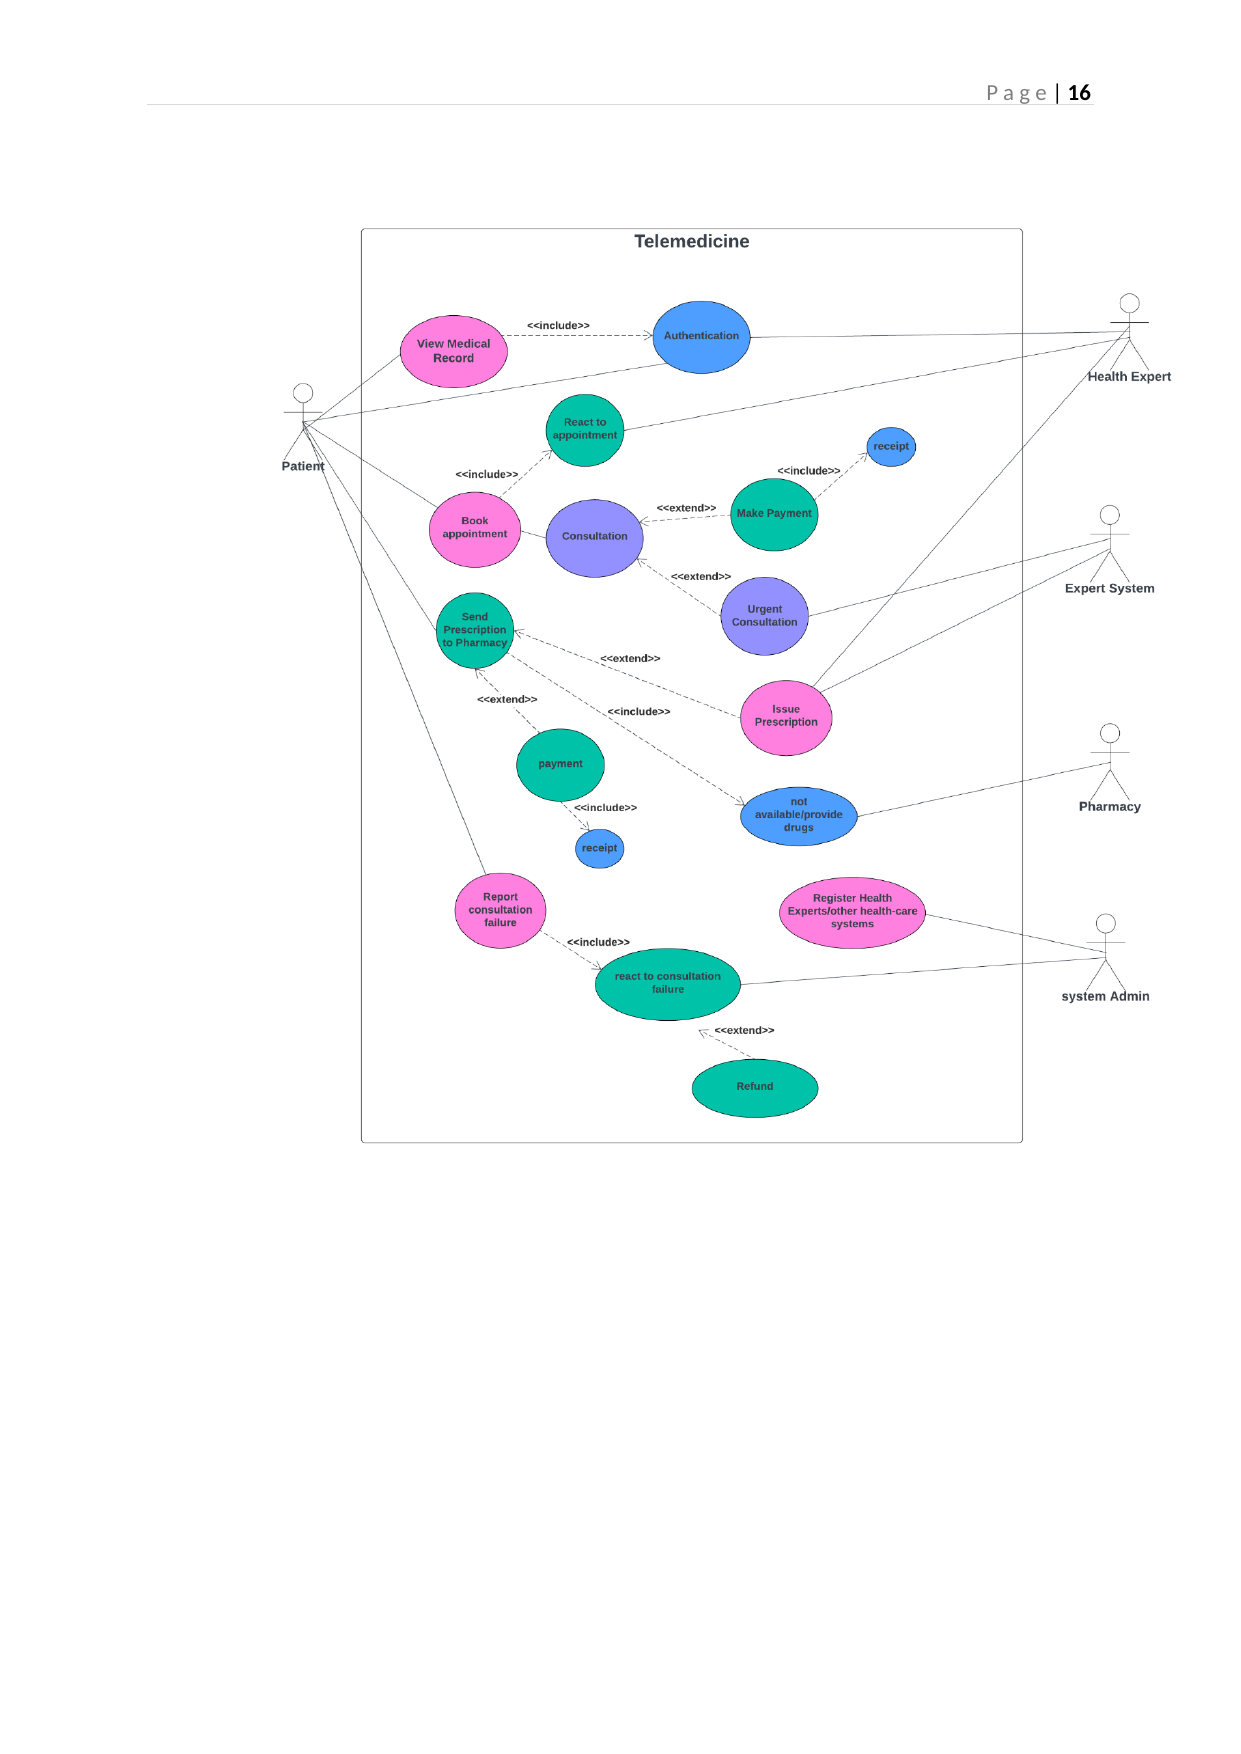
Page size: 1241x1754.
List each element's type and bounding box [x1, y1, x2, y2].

picture [225, 209, 1207, 1162]
